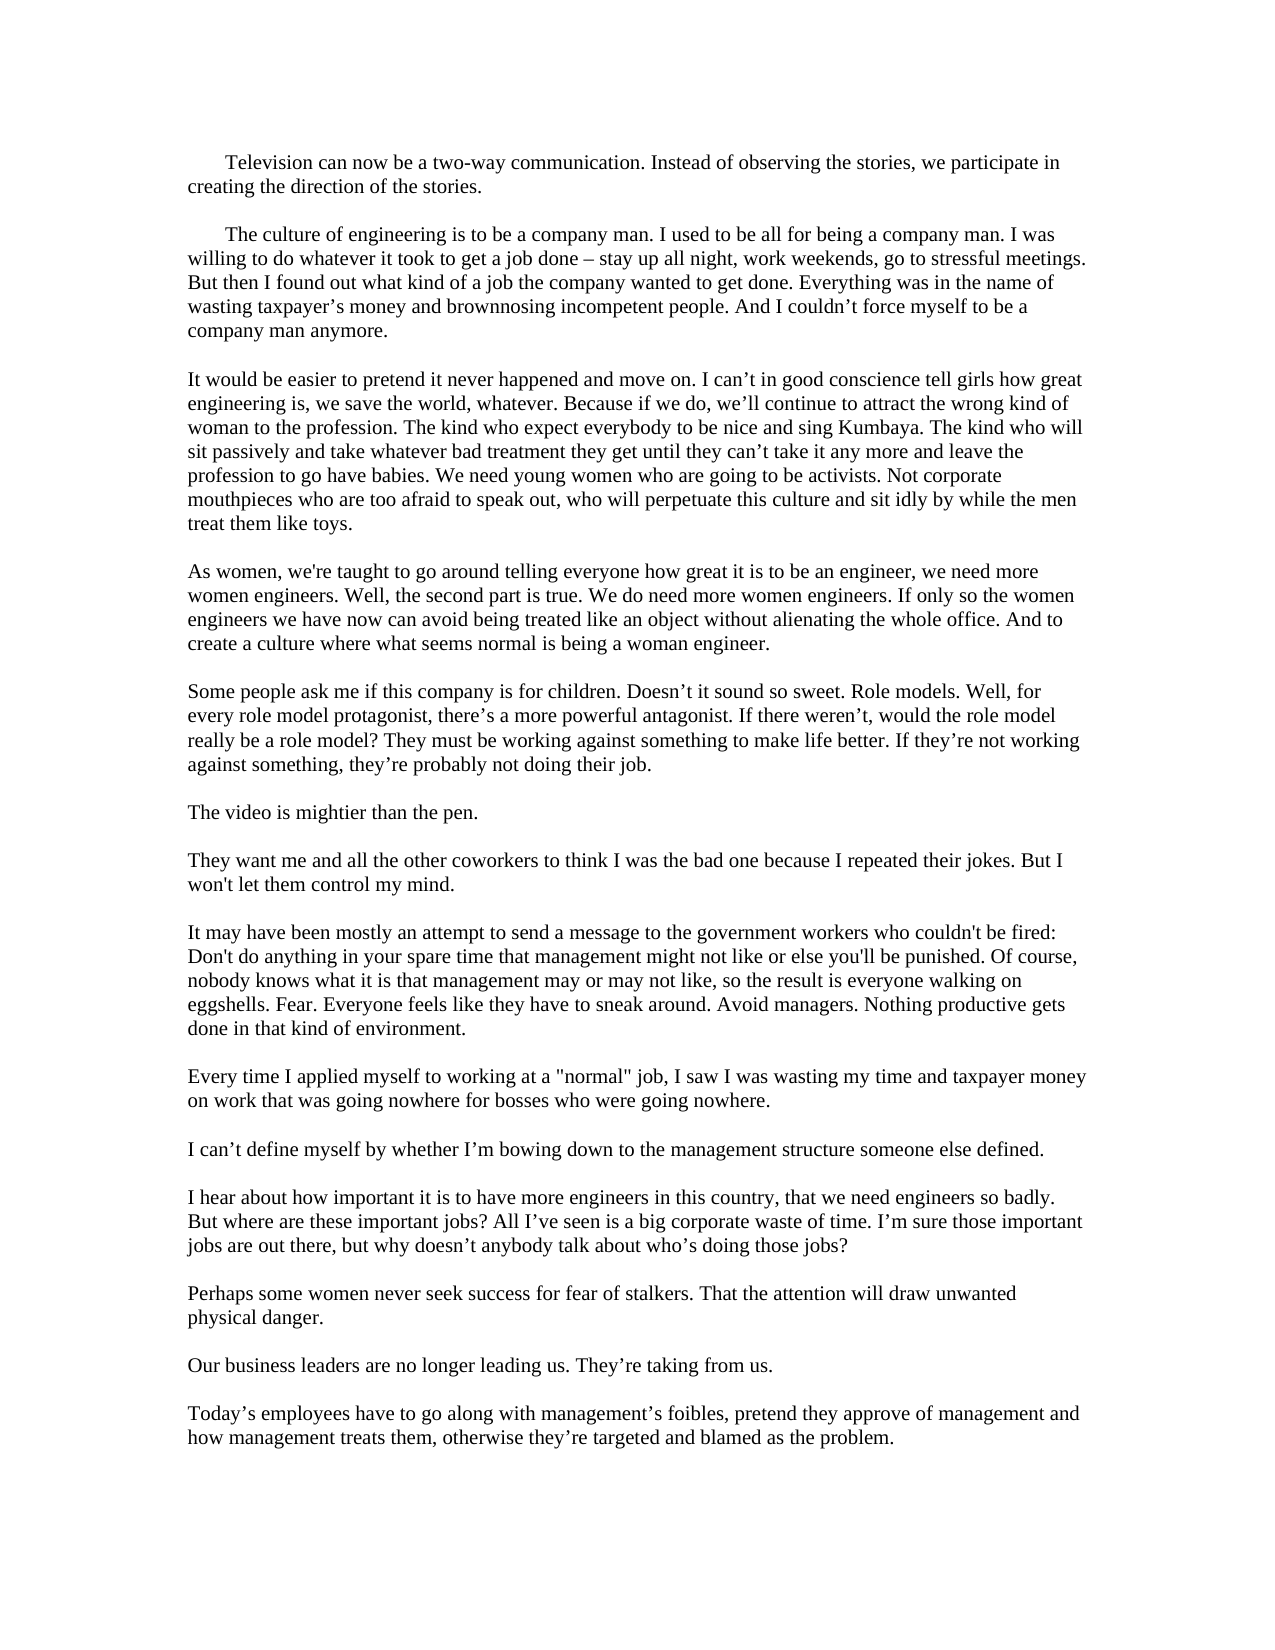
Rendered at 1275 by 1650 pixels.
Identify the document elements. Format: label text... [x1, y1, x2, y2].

text The video is mightier than the pen. [187, 800, 1087, 824]
text Perhaps some women never seek success for fear of stalkers. That the attention will draw unwanted physical danger. [187, 1281, 1087, 1329]
text I can’t define myself by whether I’m bowing down to the management structure someone else defined. [187, 1137, 1087, 1161]
text As women, we're taught to go around telling everyone how great it is to be an engineer, we need more women engineers. Well, the second part is true. We do need more women engineers. If only so the women engineers we have now can avoid being treated like an object without alienating the whole office. And to create a culture where what seems normal is being a woman engineer. [187, 559, 1087, 655]
text It may have been mostly an attempt to send a message to the government workers who couldn't be fired: Don't do anything in your spare time that management might not like or else you'll be punished. Of course, nobody knows what it is that management may or may not like, so the result is everyone walking on eggshells. Fear. Everyone feels like they have to sneak around. Avoid managers. Nothing productive gets done in that kind of environment. [187, 920, 1087, 1040]
text Every time I applied myself to working at a "normal" job, I saw I was wasting my time and taxpayer money on work that was going nowhere for bosses who were going nowhere. [187, 1064, 1087, 1112]
text It would be easier to pretend it never happened and move on. I can’t in good conscience tell girls how great engineering is, we save the world, whatever. Because if we do, we’ll continue to attract the wrong kind of woman to the profession. The kind who expect everybody to be nice and sing Kumbaya. The kind who will sit passively and take whatever bad treatment they get until they can’t take it any more and leave the profession to go have babies. We need young women who are going to be activists. Not corporate mouthpieces who are too afraid to speak out, who will perpetuate this culture and sit idly by while the men treat them like toys. [187, 367, 1087, 535]
text They want me and all the other coworkers to think I was the bad one because I repeated their jokes. But I won't let them control my mind. [187, 848, 1087, 896]
text The culture of engineering is to be a company man. I used to be all for being a company man. I was willing to do whatever it took to get a job done – stay up all night, work weekends, go to stressful meetings. But then I found out what kind of a job the company wanted to get done. Everything was in the name of wasting taxpayer’s money and brownnosing incompetent people. And I couldn’t force myself to be a company man anymore. [187, 222, 1087, 342]
text I hear about how important it is to have more engineers in this country, that we need engineers so badly. But where are these important jobs? All I’ve seen is a big corporate waste of time. I’m sure those important jobs are out there, but why doesn’t anybody talk about who’s doing those jobs? [187, 1185, 1087, 1257]
text Some people ask me if this company is for children. Doesn’t it sound so sweet. Role models. Well, for every role model protagonist, there’s a more powerful antagonist. If there weren’t, would the role model really be a role model? They must be working against something to make life better. If they’re not working against something, they’re probably not doing their job. [187, 679, 1087, 776]
text Today’s employees have to go along with management’s foibles, pretend they approve of management and how management treats them, otherwise they’re targeted and blamed as the problem. [187, 1401, 1087, 1449]
text Television can now be a two-way communication. Instead of observing the stories, we participate in creating the direction of the stories. [187, 150, 1087, 198]
text Our business leaders are no longer leading us. They’re taking from us. [187, 1353, 1087, 1377]
